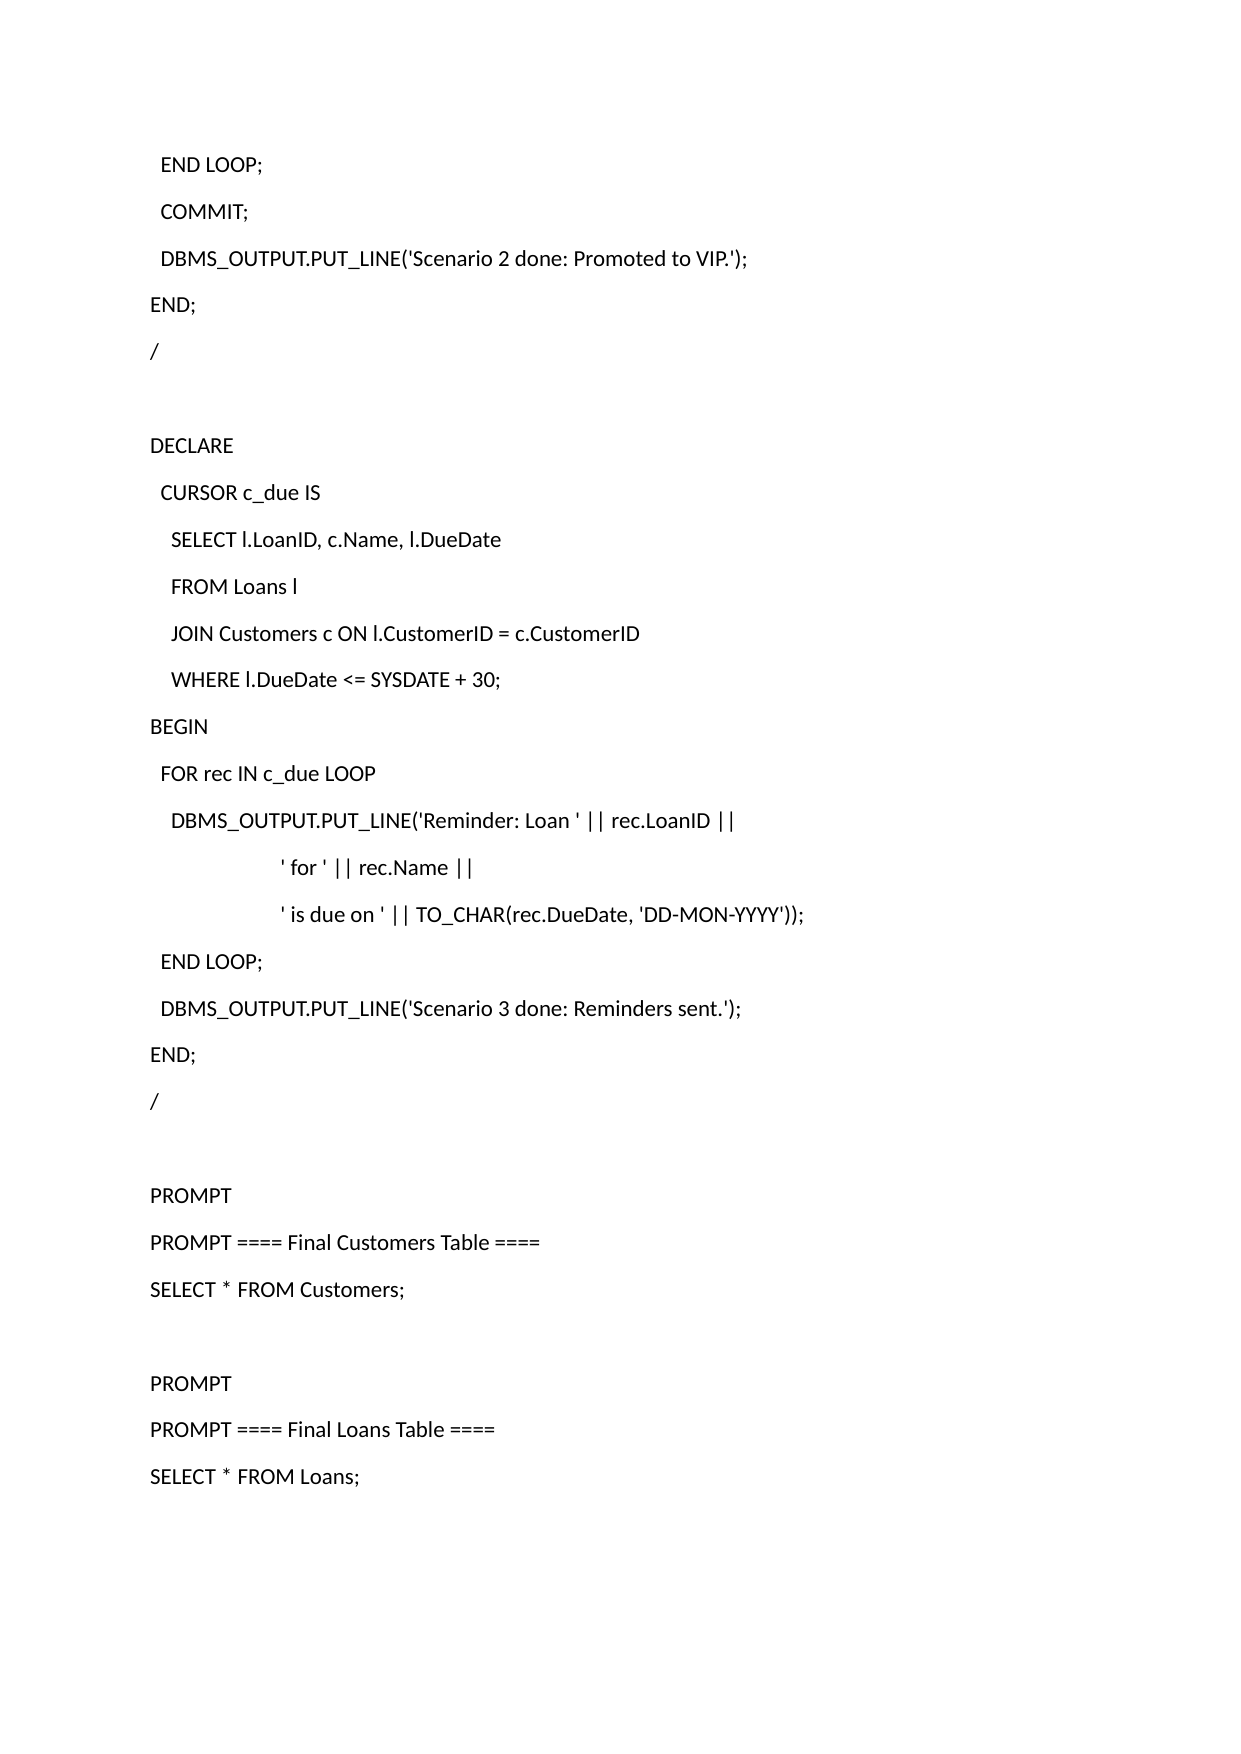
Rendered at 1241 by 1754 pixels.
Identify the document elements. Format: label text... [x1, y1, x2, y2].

text PROMPT ==== Final Loans Table ==== [150, 1416, 1090, 1444]
text FROM Loans l [150, 572, 1090, 600]
text DBMS_OUTPUT.PUT_LINE('Reminder: Loan ' || rec.LoanID || [150, 806, 1090, 834]
text PROMPT [150, 1181, 1090, 1209]
text FOR rec IN c_due LOOP [150, 759, 1090, 787]
text DECLARE [150, 431, 1090, 459]
text ' for ' || rec.Name || [150, 853, 1090, 881]
text SELECT * FROM Customers; [150, 1275, 1090, 1303]
text ' is due on ' || TO_CHAR(rec.DueDate, 'DD-MON-YYYY')); [150, 900, 1090, 928]
text DBMS_OUTPUT.PUT_LINE('Scenario 3 done: Reminders sent.'); [150, 994, 1090, 1022]
text / [150, 337, 1090, 366]
text END LOOP; [150, 947, 1090, 975]
text END; [150, 291, 1090, 319]
text WHERE l.DueDate <= SYSDATE + 30; [150, 666, 1090, 694]
text SELECT l.LoanID, c.Name, l.DueDate [150, 525, 1090, 553]
text COMMIT; [150, 197, 1090, 225]
text END LOOP; [150, 150, 1090, 178]
text / [150, 1087, 1090, 1116]
text DBMS_OUTPUT.PUT_LINE('Scenario 2 done: Promoted to VIP.'); [150, 244, 1090, 272]
text BEGIN [150, 712, 1090, 741]
text PROMPT [150, 1369, 1090, 1397]
text SELECT * FROM Loans; [150, 1462, 1090, 1491]
text JOIN Customers c ON l.CustomerID = c.CustomerID [150, 619, 1090, 647]
text CURSOR c_due IS [150, 478, 1090, 506]
text END; [150, 1041, 1090, 1069]
text PROMPT ==== Final Customers Table ==== [150, 1228, 1090, 1256]
